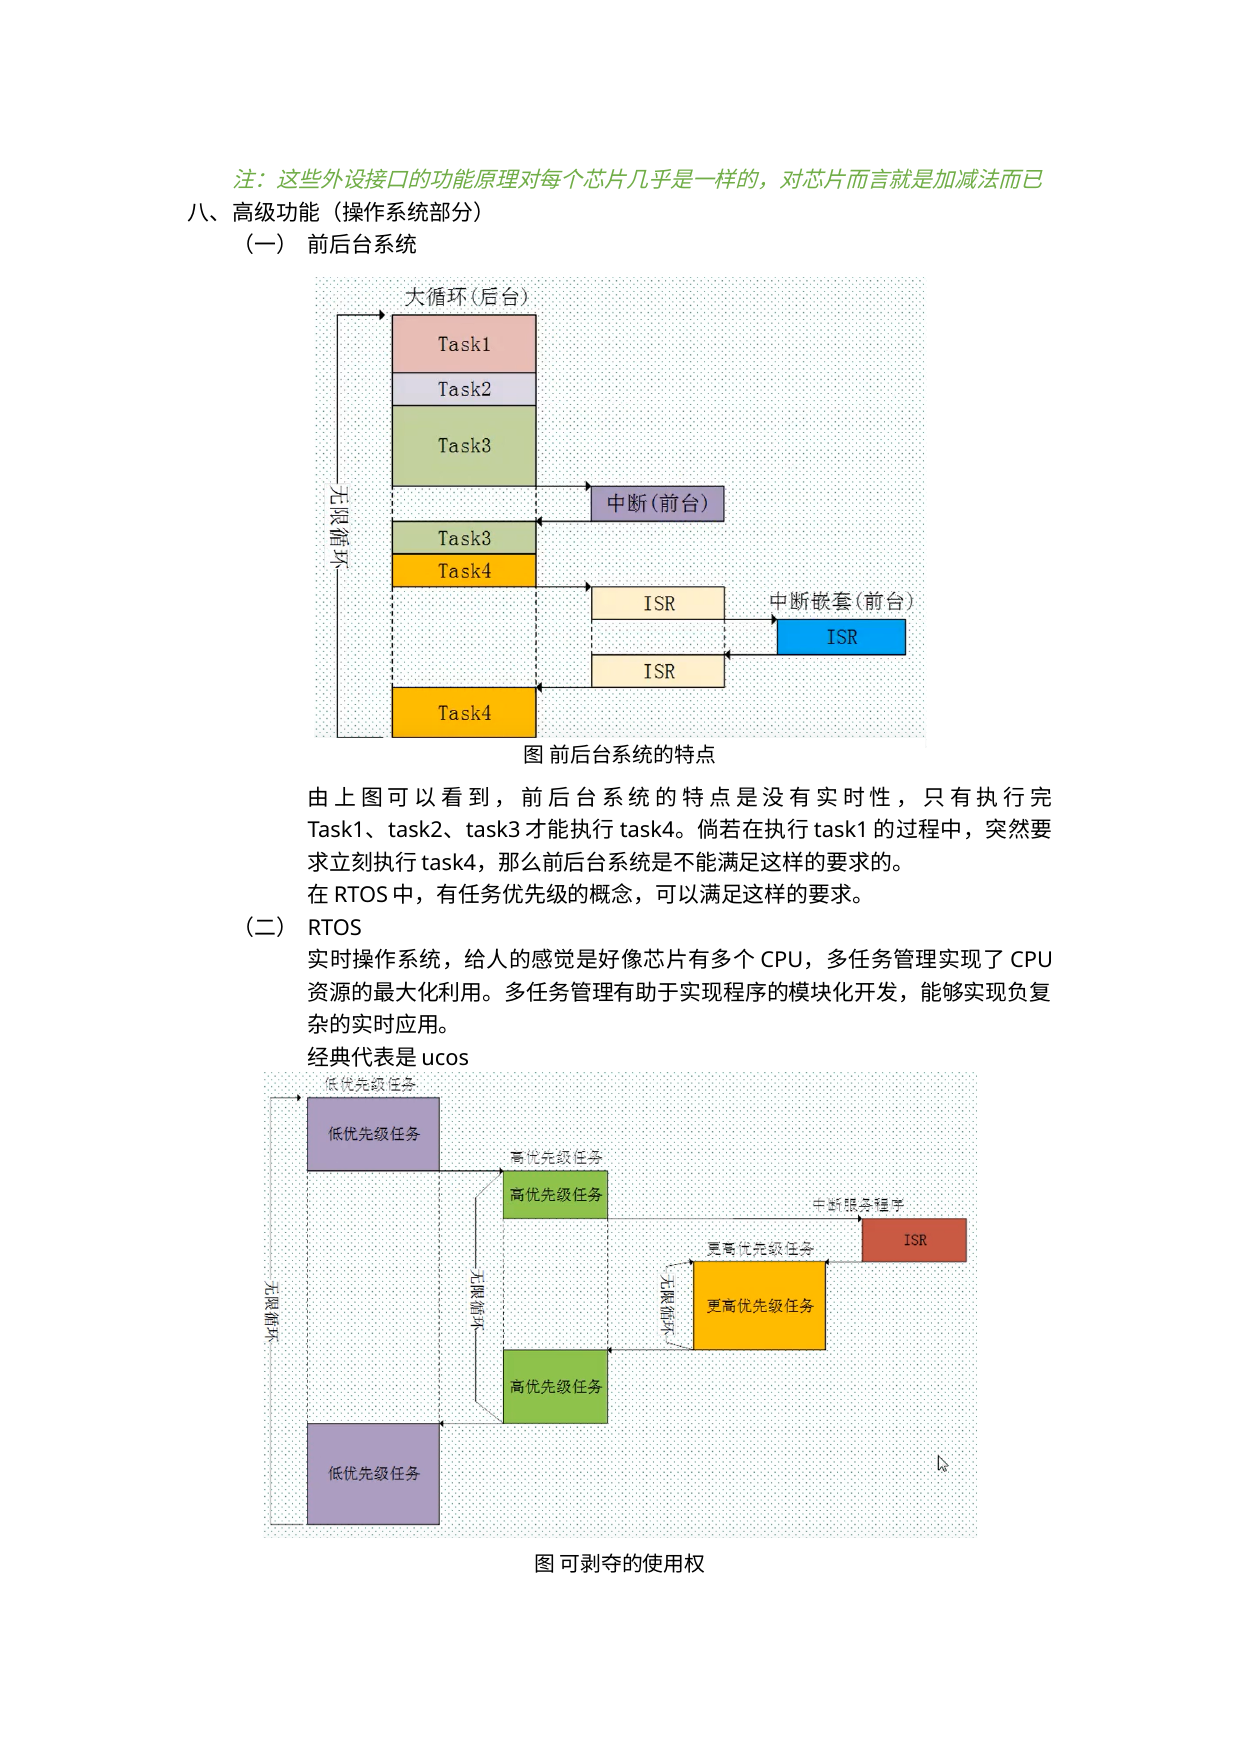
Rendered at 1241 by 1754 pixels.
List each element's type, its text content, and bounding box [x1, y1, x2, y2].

list 前后台系统 [232, 227, 1053, 259]
list 高级功能（操作系统部分） [187, 194, 1053, 227]
picture [262, 1072, 978, 1538]
list RTOS [232, 909, 1053, 942]
text 注：这些外设接口的功能原理对每个芯片几乎是一样的，对芯片而言就是加减法而已 [232, 162, 1053, 194]
list 在RTOS中，有任务优先级的概念，可以满足这样的要求。 [307, 877, 1053, 909]
list 经典代表是ucos [307, 1039, 1053, 1072]
picture [314, 277, 927, 748]
list 实时操作系统，给人的感觉是好像芯片有多个CPU，多任务管理实现了CPU资源的最大化利用。多任务管理有助于实现程序的模块化开发，能够实现负复杂的实时应用。 [307, 942, 1053, 1039]
